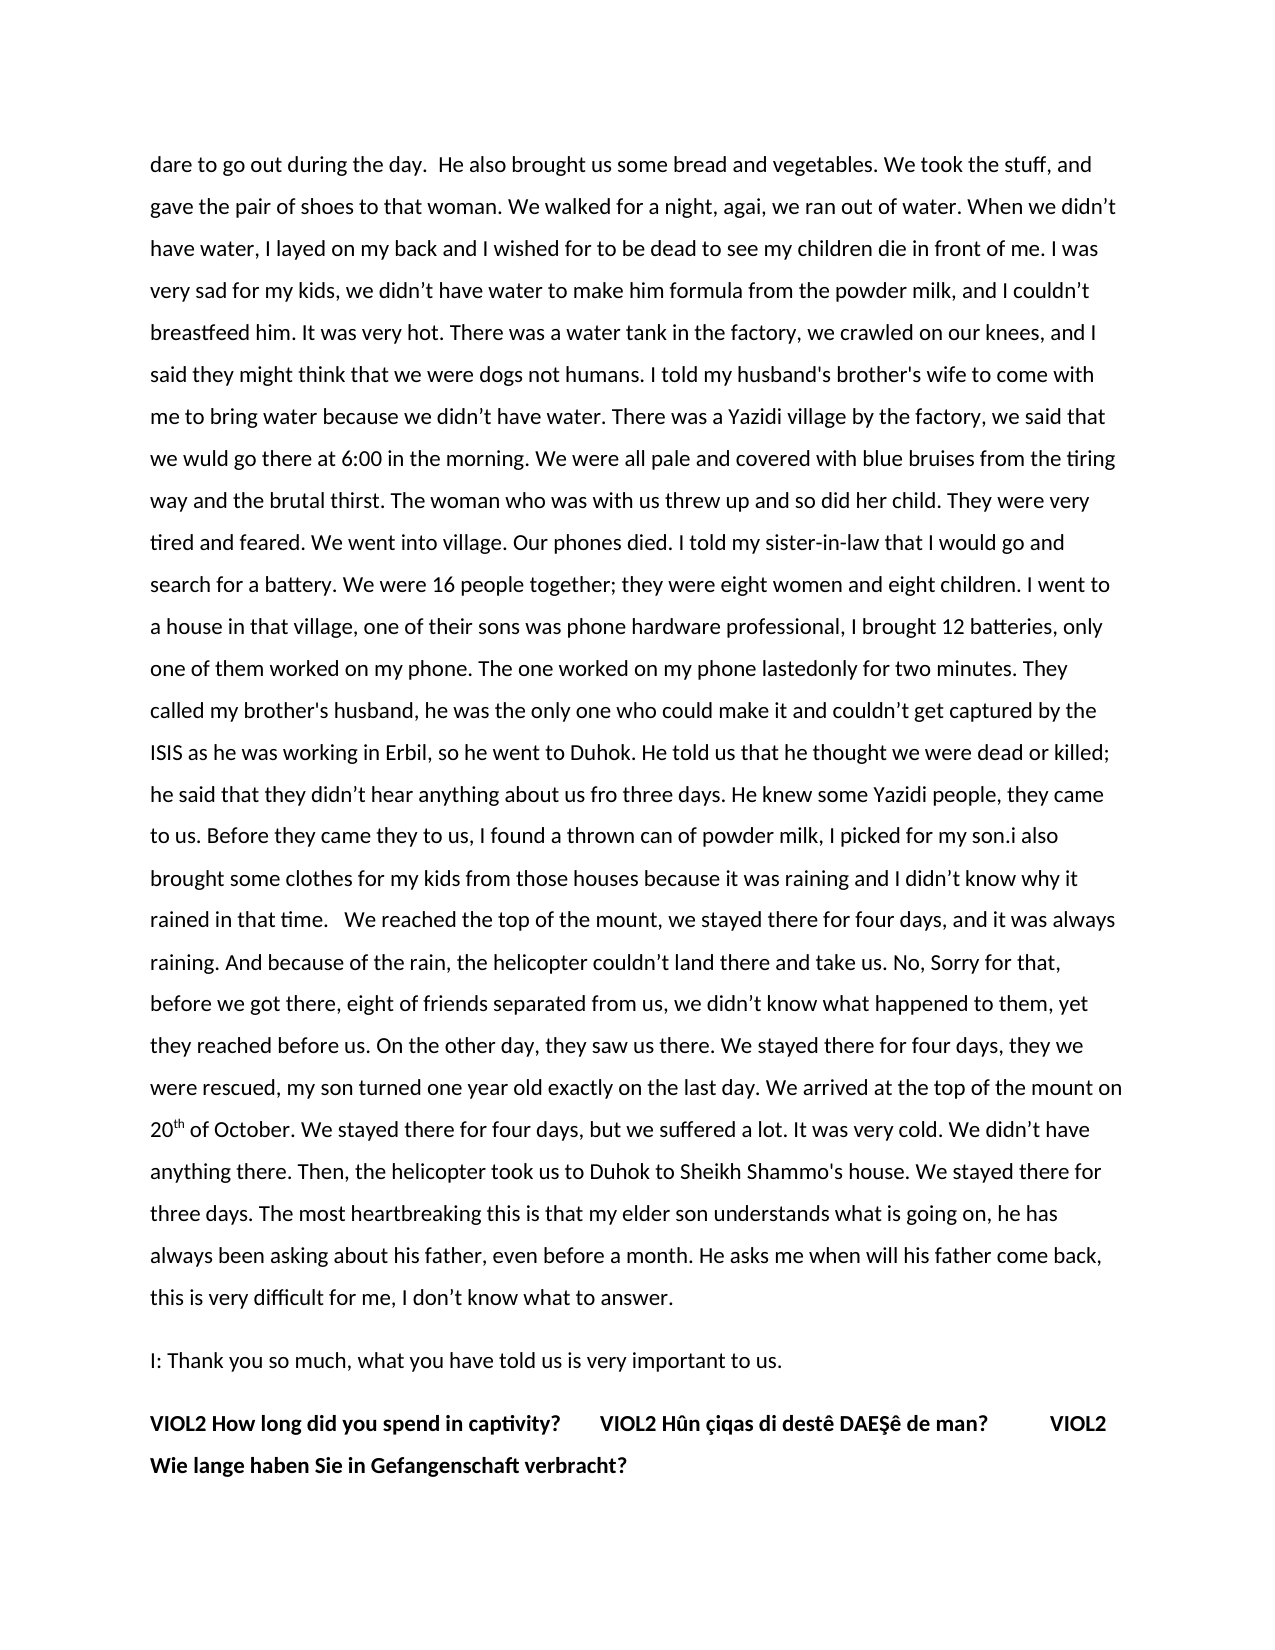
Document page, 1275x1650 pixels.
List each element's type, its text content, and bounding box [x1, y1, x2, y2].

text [150, 150, 1125, 1311]
text VIOL2 How long did you spend in captivity? VIOL2 Hûn çiqas di destê DAEŞê de man? VIOL2 Wie lange haben Sie in Gefangenschaft verbracht? [150, 1409, 1125, 1479]
text I: Thank you so much, what you have told us is very important to us. [150, 1346, 1125, 1374]
